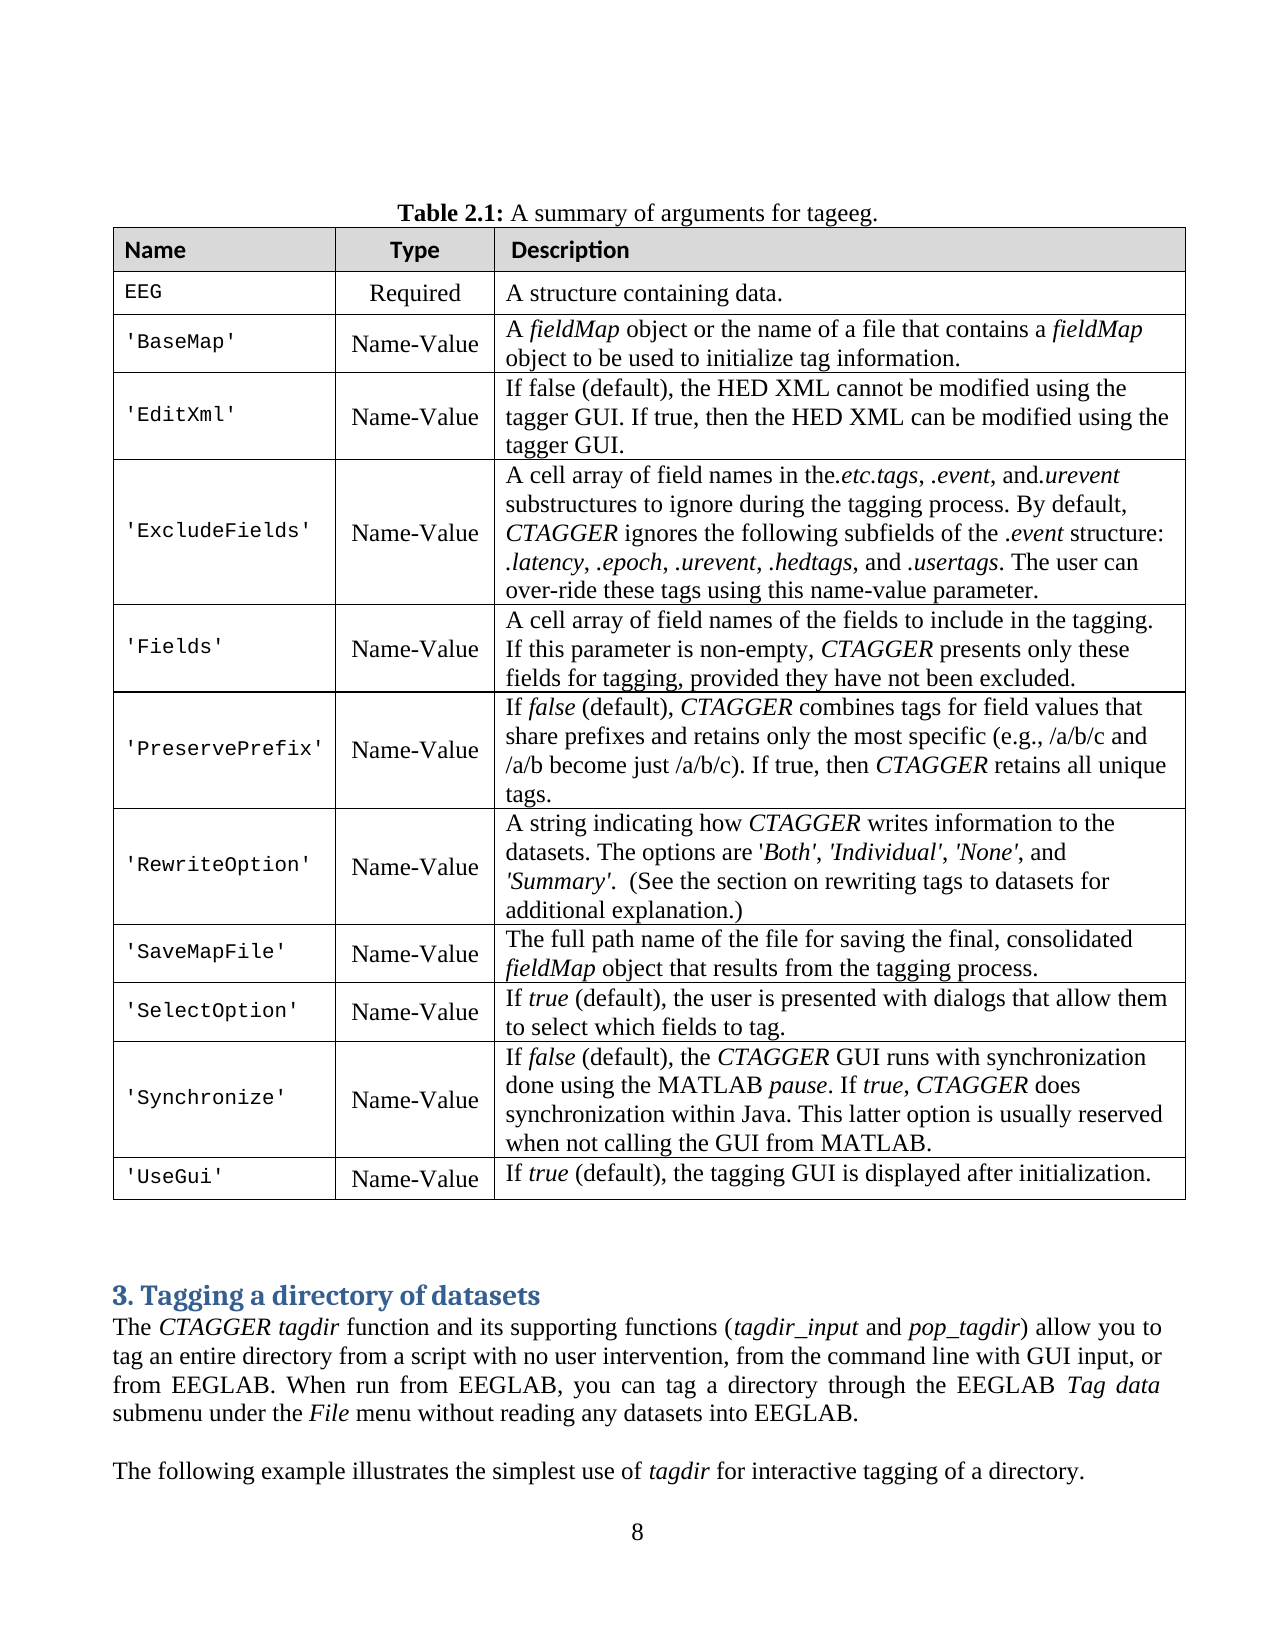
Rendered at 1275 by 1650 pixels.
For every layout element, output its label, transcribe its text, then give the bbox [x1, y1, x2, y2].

table_cell 'SelectOption' [114, 983, 335, 1041]
table_cell Name-Value [336, 315, 494, 372]
table_cell A structure containing data. [495, 272, 1185, 313]
table_cell Name-Value [336, 1042, 494, 1157]
table_cell 'RewriteOption' [114, 809, 335, 923]
table_cell 'SaveMapFile' [114, 925, 335, 982]
table_cell If false (default), the CTAGGER GUI runs with synchronization done using the MATLAB pause. If true, CTAGGER does synchronization within Java. This latter option is usually reserved when not calling the GUI from MATLAB. [495, 1042, 1185, 1157]
table_cell If true (default), the tagging GUI is displayed after initialization. [495, 1158, 1185, 1199]
table_cell The full path name of the file for saving the final, consolidated fieldMap object that results from the tagging process. [495, 925, 1185, 982]
table_cell 'Synchronize' [114, 1042, 335, 1157]
table_cell EEG [114, 272, 335, 313]
table_header Type [336, 228, 494, 271]
text The CTAGGER tagdir function and its supporting functions (tagdir_input and pop_tagdir) allow you to tag an entire directory from a script with no user intervention, from the command line with GUI input, or from EEGLAB. When run from EEGLAB, you can tag a directory through the EEGLAB Tag data submenu under the File menu without reading any datasets into EEGLAB. [112, 1312, 1162, 1427]
table_cell Required [336, 272, 494, 313]
table_cell 'UseGui' [114, 1158, 335, 1199]
table_cell Name-Value [336, 925, 494, 982]
table_header Name [114, 228, 335, 271]
table_cell A cell array of field names of the fields to include in the tagging. If this parameter is non-empty, CTAGGER presents only these fields for tagging, provided they have not been excluded. [495, 605, 1185, 691]
table_cell A string indicating how CTAGGER writes information to the datasets. The options are 'Both', 'Individual', 'None', and 'Summary'. (See the section on rewriting tags to datasets for additional explanation.) [495, 809, 1185, 923]
table_header Description [495, 228, 1185, 271]
table_cell 'ExcludeFields' [114, 460, 335, 604]
table_cell 'PreservePrefix' [114, 693, 335, 807]
table_cell 'EditXml' [114, 373, 335, 459]
text Table 2.1: A summary of arguments for tageeg. [112, 198, 1162, 227]
table_cell A fieldMap object or the name of a file that contains a fieldMap object to be used to initialize tag information. [495, 315, 1185, 372]
table_cell 'BaseMap' [114, 315, 335, 372]
table_cell Name-Value [336, 809, 494, 923]
table_cell 'Fields' [114, 605, 335, 691]
table_cell Name-Value [336, 373, 494, 459]
table_cell Name-Value [336, 460, 494, 604]
table_cell Name-Value [336, 983, 494, 1041]
table_cell A cell array of field names in the.etc.tags, .event, and.urevent substructures to ignore during the tagging process. By default, CTAGGER ignores the following subfields of the .event structure: .latency, .epoch, .urevent, .hedtags, and .usertags. The user can over-ride these tags using this name-value parameter. [495, 460, 1185, 604]
subtitle 3. Tagging a directory of datasets [112, 1279, 1162, 1312]
table_cell If false (default), the HED XML cannot be modified using the tagger GUI. If true, then the HED XML can be modified using the tagger GUI. [495, 373, 1185, 459]
table_cell Name-Value [336, 605, 494, 691]
text The following example illustrates the simplest use of tagdir for interactive tagging of a directory. [112, 1456, 1162, 1485]
table_cell Name-Value [336, 693, 494, 807]
table_cell If false (default), CTAGGER combines tags for field values that share prefixes and retains only the most specific (e.g., /a/b/c and /a/b become just /a/b/c). If true, then CTAGGER retains all unique tags. [495, 693, 1185, 807]
table_cell If true (default), the user is presented with dialogs that allow them to select which fields to tag. [495, 983, 1185, 1041]
table_cell Name-Value [336, 1158, 494, 1199]
